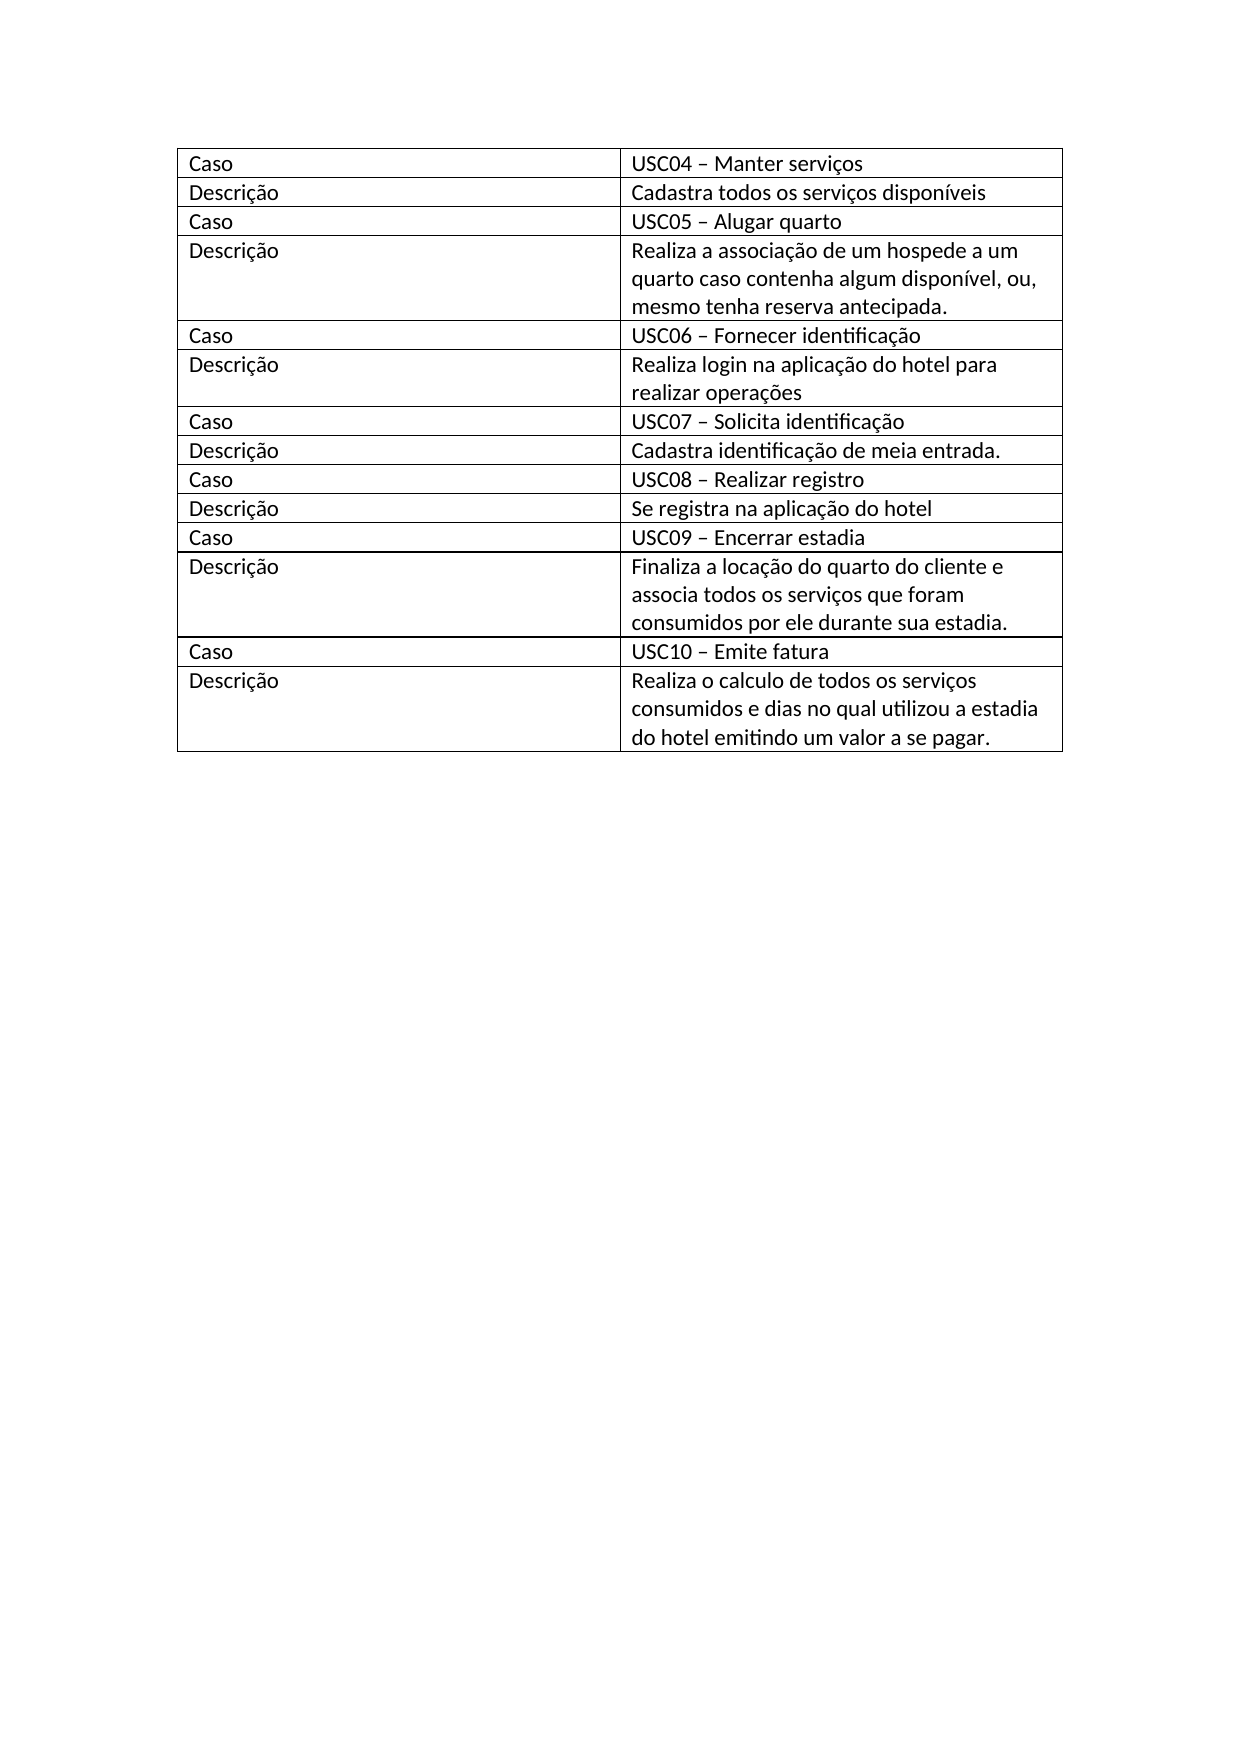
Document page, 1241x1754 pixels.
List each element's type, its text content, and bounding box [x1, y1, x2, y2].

table_cell Descrição [178, 178, 620, 206]
table_cell Descrição [178, 553, 620, 636]
table_cell Se registra na aplicação do hotel [621, 494, 1062, 522]
table_cell USC06 – Fornecer identificação [621, 321, 1062, 349]
table_cell USC09 – Encerrar estadia [621, 523, 1062, 551]
table_cell USC05 – Alugar quarto [621, 207, 1062, 235]
table_cell Caso [178, 407, 620, 435]
table_cell Descrição [178, 494, 620, 522]
table_cell USC08 – Realizar registro [621, 465, 1062, 493]
table_cell Cadastra todos os serviços disponíveis [621, 178, 1062, 206]
table_cell Descrição [178, 236, 620, 320]
table_cell Descrição [178, 436, 620, 464]
table_cell Caso [178, 465, 620, 493]
table_cell Caso [178, 638, 620, 666]
table_cell Descrição [178, 350, 620, 406]
table_cell USC10 – Emite fatura [621, 638, 1062, 666]
table_cell Realiza a associação de um hospede a um quarto caso contenha algum disponível, ou, mesmo tenha reserva antecipada. [621, 236, 1062, 320]
table_cell Caso [178, 149, 620, 177]
table_cell Realiza o calculo de todos os serviços consumidos e dias no qual utilizou a estadia do hotel emitindo um valor a se pagar. [621, 667, 1062, 751]
table_cell USC04 – Manter serviços [621, 149, 1062, 177]
table_cell Descrição [178, 667, 620, 751]
table_cell Caso [178, 321, 620, 349]
table_cell Realiza login na aplicação do hotel para realizar operações [621, 350, 1062, 406]
table_cell Caso [178, 207, 620, 235]
table_cell Cadastra identificação de meia entrada. [621, 436, 1062, 464]
table_cell Caso [178, 523, 620, 551]
table_cell Finaliza a locação do quarto do cliente e associa todos os serviços que foram consumidos por ele durante sua estadia. [621, 553, 1062, 636]
table_cell USC07 – Solicita identificação [621, 407, 1062, 435]
